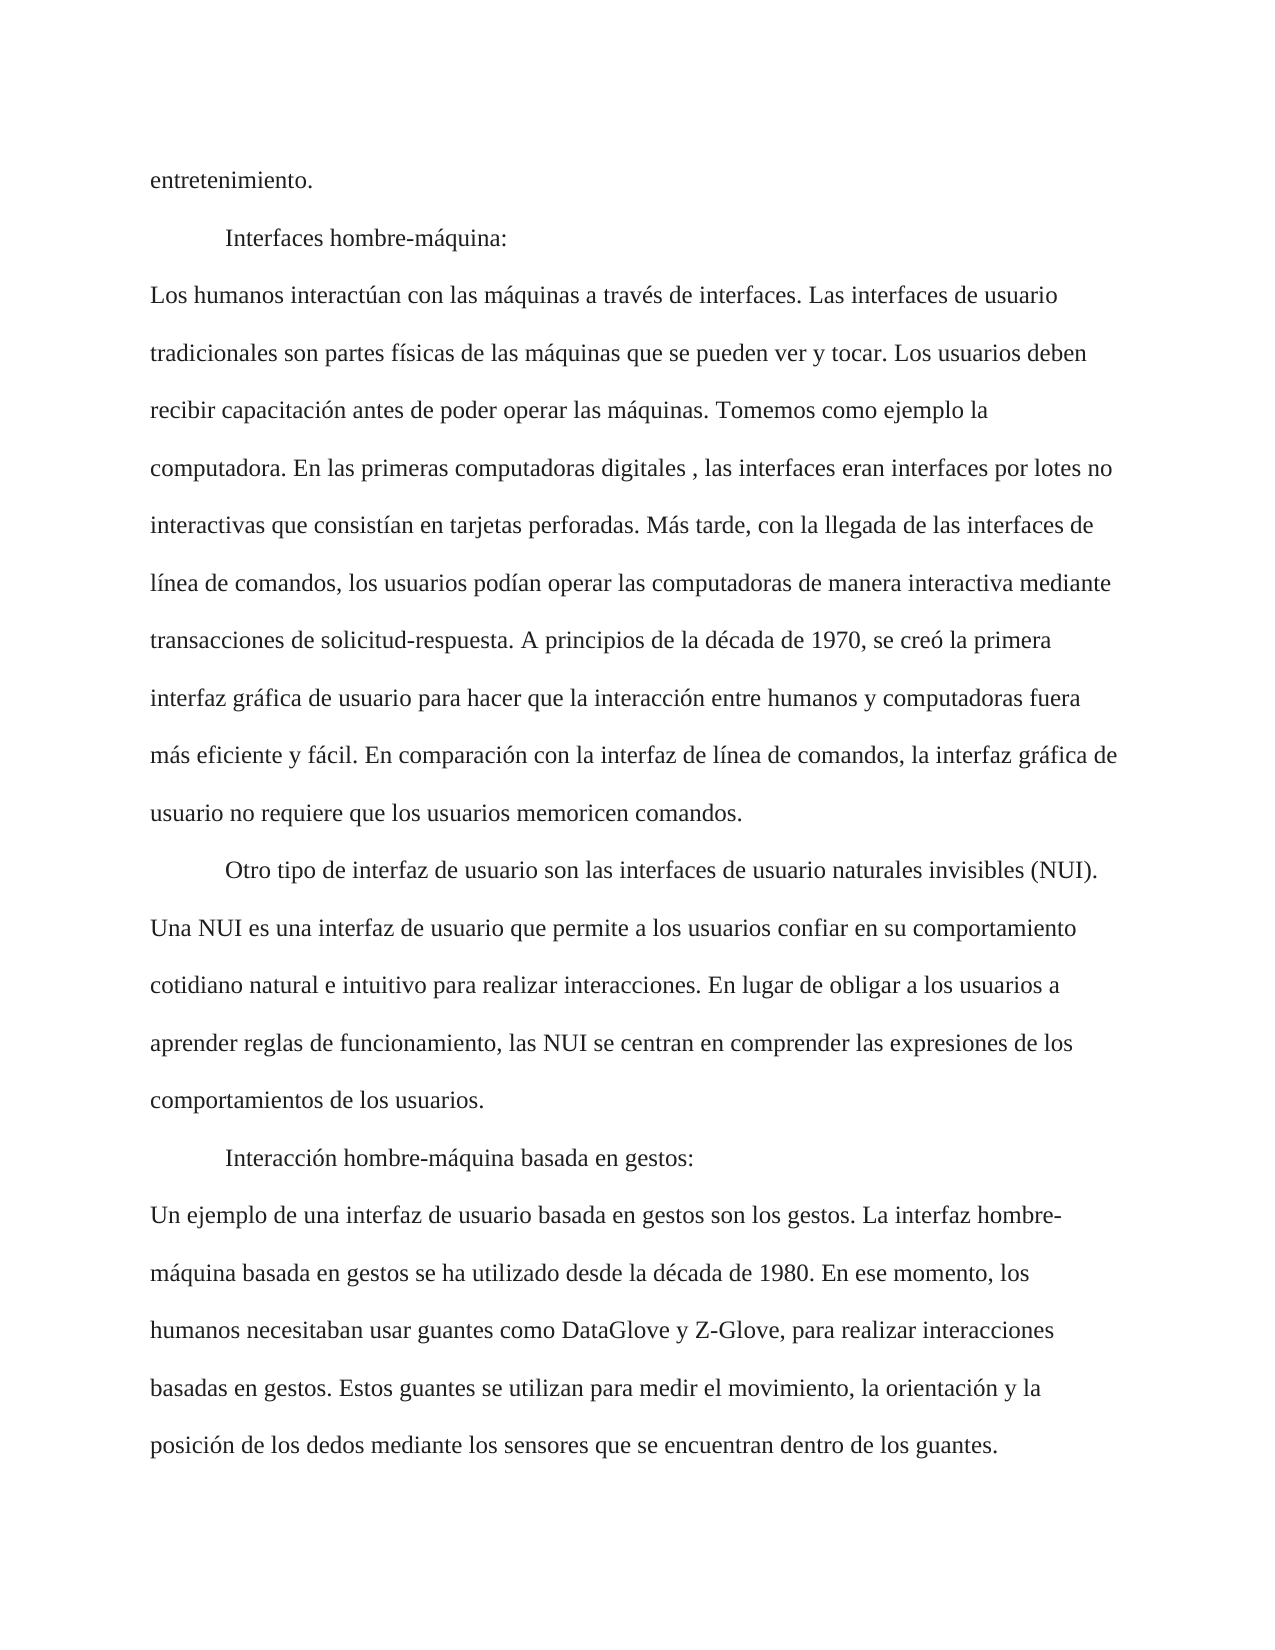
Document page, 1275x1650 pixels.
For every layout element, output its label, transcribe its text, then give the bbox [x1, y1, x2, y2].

text Un ejemplo de una interfaz de usuario basada en gestos son los gestos. La interfaz hombre-máquina basada en gestos se ha utilizado desde la década de 1980. En ese momento, los humanos necesitaban usar guantes como DataGlove y Z-Glove, para realizar interacciones basadas en gestos. Estos guantes se utilizan para medir el movimiento, la orientación y la posición de los dedos mediante los sensores que se encuentran dentro de los guantes. [150, 1201, 1125, 1459]
text Los humanos interactúan con las máquinas a través de interfaces. Las interfaces de usuario tradicionales son partes físicas de las máquinas que se pueden ver y tocar. Los usuarios deben recibir capacitación antes de poder operar las máquinas. Tomemos como ejemplo la computadora. En las primeras computadoras digitales , las interfaces eran interfaces por lotes no interactivas que consistían en tarjetas perforadas. Más tarde, con la llegada de las interfaces de línea de comandos, los usuarios podían operar las computadoras de manera interactiva mediante transacciones de solicitud-respuesta. A principios de la década de 1970, se creó la primera interfaz gráfica de usuario para hacer que la interacción entre humanos y computadoras fuera más eficiente y fácil. En comparación con la interfaz de línea de comandos, la interfaz gráfica de usuario no requiere que los usuarios memoricen comandos. [150, 281, 1125, 827]
text Otro tipo de interfaz de usuario son las interfaces de usuario naturales invisibles (NUI). Una NUI es una interfaz de usuario que permite a los usuarios confiar en su comportamiento cotidiano natural e intuitivo para realizar interacciones. En lugar de obligar a los usuarios a aprender reglas de funcionamiento, las NUI se centran en comprender las expresiones de los comportamientos de los usuarios. [150, 856, 1125, 1114]
subtitle Interfaces hombre-máquina: [150, 223, 1125, 252]
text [150, 166, 1125, 194]
subtitle Interacción hombre-máquina basada en gestos: [150, 1143, 1125, 1172]
